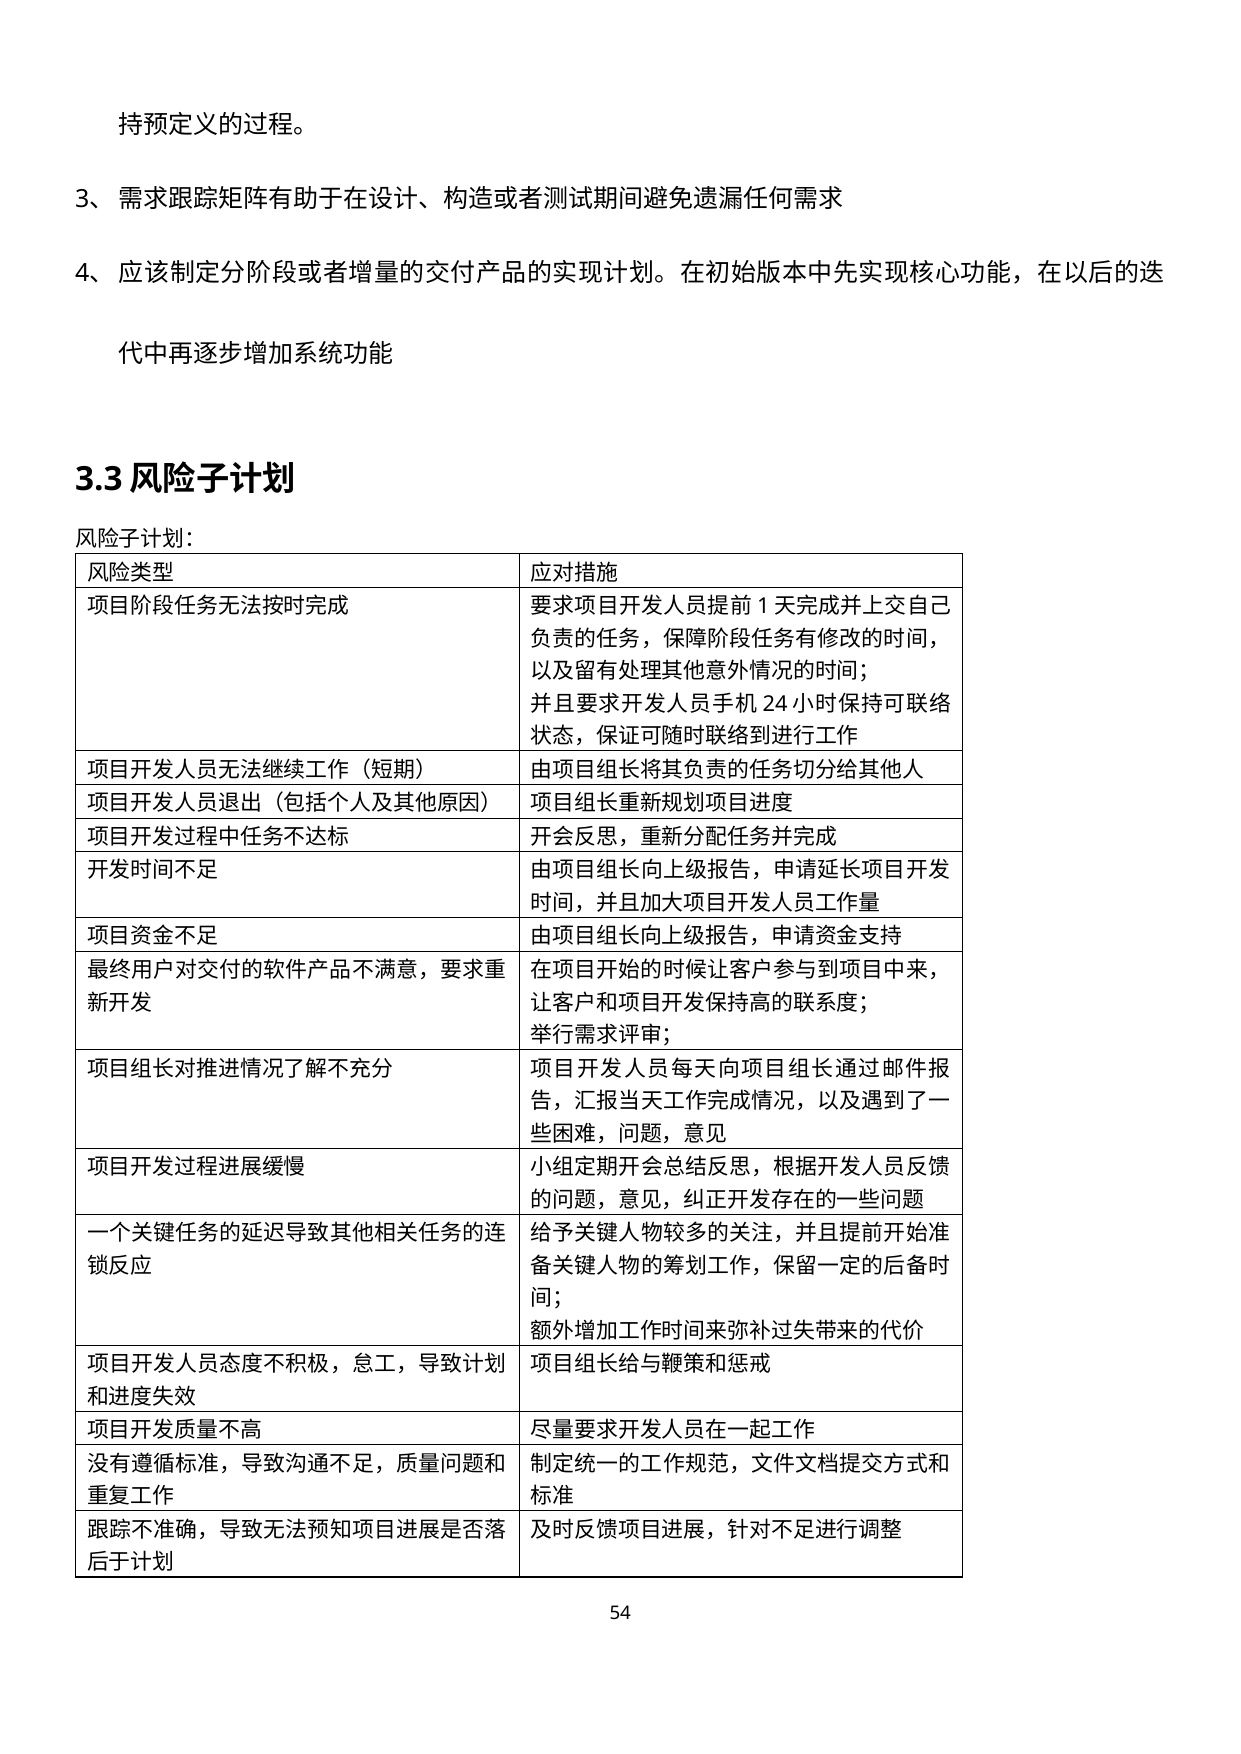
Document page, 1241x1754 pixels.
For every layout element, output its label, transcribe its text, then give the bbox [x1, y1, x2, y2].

table_cell 项目资金不足 [76, 918, 519, 951]
table_cell 由项目组长将其负责的任务切分给其他人 [520, 751, 962, 784]
table_cell 要求项目开发人员提前1天完成并上交自己负责的任务，保障阶段任务有修改的时间，以及留有处理其他意外情况的时间； 并且要求开发人员手机24小时保持可联络状态，保证可随时联络到进行工作 [520, 588, 962, 750]
table_cell 项目开发人员每天向项目组长通过邮件报告，汇报当天工作完成情况，以及遇到了一些困难，问题，意见 [520, 1050, 962, 1148]
table_cell 项目阶段任务无法按时完成 [76, 588, 519, 750]
table_cell 项目开发过程中任务不达标 [76, 819, 519, 851]
table_cell 项目开发过程进展缓慢 [76, 1149, 519, 1214]
text 风险子计划： [75, 521, 1165, 553]
table_cell 及时反馈项目进展，针对不足进行调整 [520, 1511, 962, 1576]
table_cell 项目组长对推进情况了解不充分 [76, 1050, 519, 1148]
table_cell 给予关键人物较多的关注，并且提前开始准备关键人物的筹划工作，保留一定的后备时间； 额外增加工作时间来弥补过失带来的代价 [520, 1215, 962, 1345]
table_cell 由项目组长向上级报告，申请延长项目开发时间，并且加大项目开发人员工作量 [520, 852, 962, 917]
list 3.3风险子计划 [75, 443, 1165, 508]
table_cell 项目组长给与鞭策和惩戒 [520, 1346, 962, 1411]
table_cell 跟踪不准确，导致无法预知项目进展是否落后于计划 [76, 1511, 519, 1576]
table_cell 项目开发质量不高 [76, 1412, 519, 1444]
table_cell 尽量要求开发人员在一起工作 [520, 1412, 962, 1444]
table_cell 项目开发人员态度不积极，怠工，导致计划和进度失效 [76, 1346, 519, 1411]
table_cell 小组定期开会总结反思，根据开发人员反馈的问题，意见，纠正开发存在的一些问题 [520, 1149, 962, 1214]
table_cell 在项目开始的时候让客户参与到项目中来，让客户和项目开发保持高的联系度； 举行需求评审； [520, 952, 962, 1049]
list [75, 90, 1165, 155]
table_header 风险类型 [76, 554, 519, 587]
table_cell 由项目组长向上级报告，申请资金支持 [520, 918, 962, 951]
table_cell 开发时间不足 [76, 852, 519, 917]
table_cell 项目开发人员无法继续工作（短期） [76, 751, 519, 784]
table_cell 开会反思，重新分配任务并完成 [520, 819, 962, 851]
table_cell 一个关键任务的延迟导致其他相关任务的连锁反应 [76, 1215, 519, 1345]
table_cell 项目开发人员退出（包括个人及其他原因） [76, 785, 519, 817]
table_cell 没有遵循标准，导致沟通不足，质量问题和重复工作 [76, 1445, 519, 1510]
table_cell 最终用户对交付的软件产品不满意，要求重新开发 [76, 952, 519, 1049]
table_cell 制定统一的工作规范，文件文档提交方式和标准 [520, 1445, 962, 1510]
table_cell 项目组长重新规划项目进度 [520, 785, 962, 817]
list 需求跟踪矩阵有助于在设计、构造或者测试期间避免遗漏任何需求 [75, 164, 1165, 229]
list 应该制定分阶段或者增量的交付产品的实现计划。在初始版本中先实现核心功能，在以后的迭代中再逐步增加系统功能 [75, 238, 1165, 384]
table_header 应对措施 [520, 554, 962, 587]
